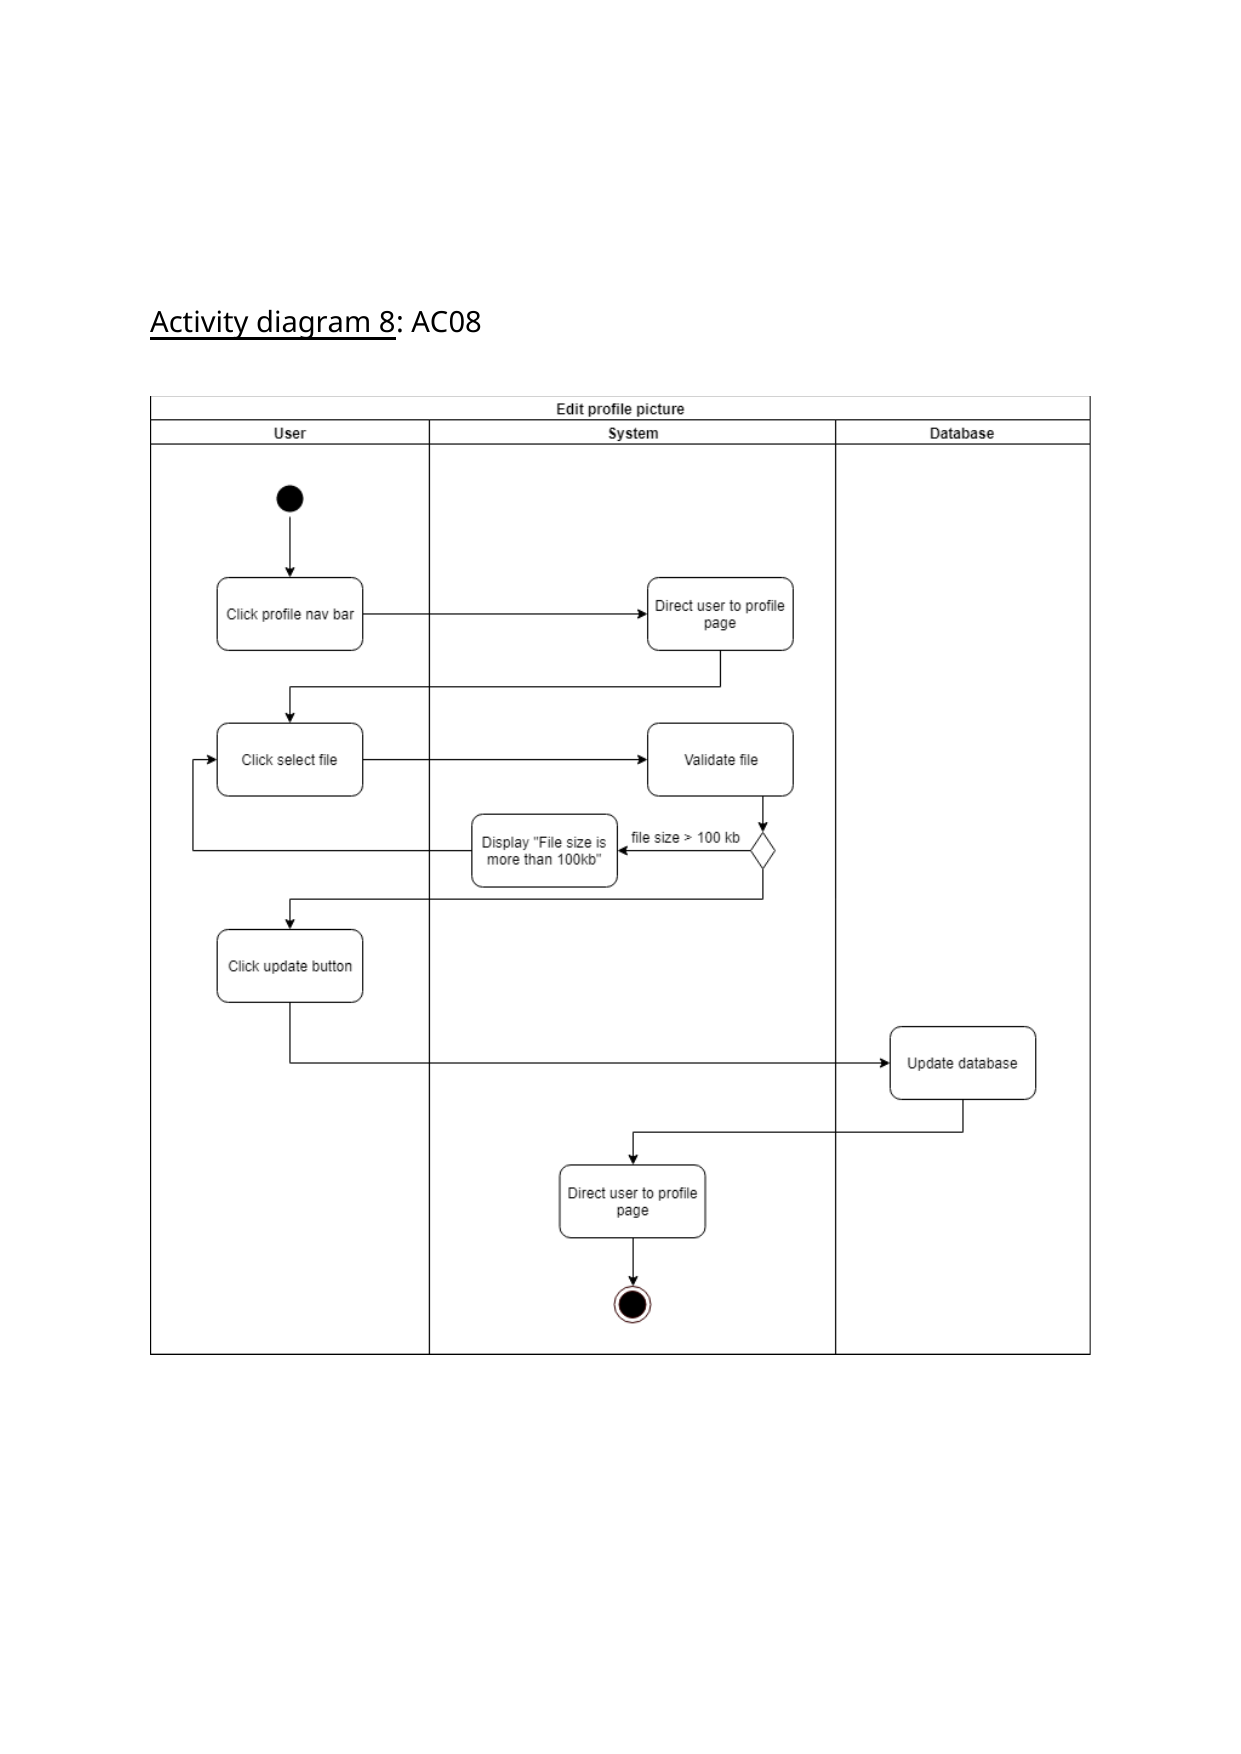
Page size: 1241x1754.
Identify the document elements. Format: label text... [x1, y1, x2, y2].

text Activity diagram 8: AC08 [150, 302, 1090, 346]
picture [150, 396, 1091, 1355]
